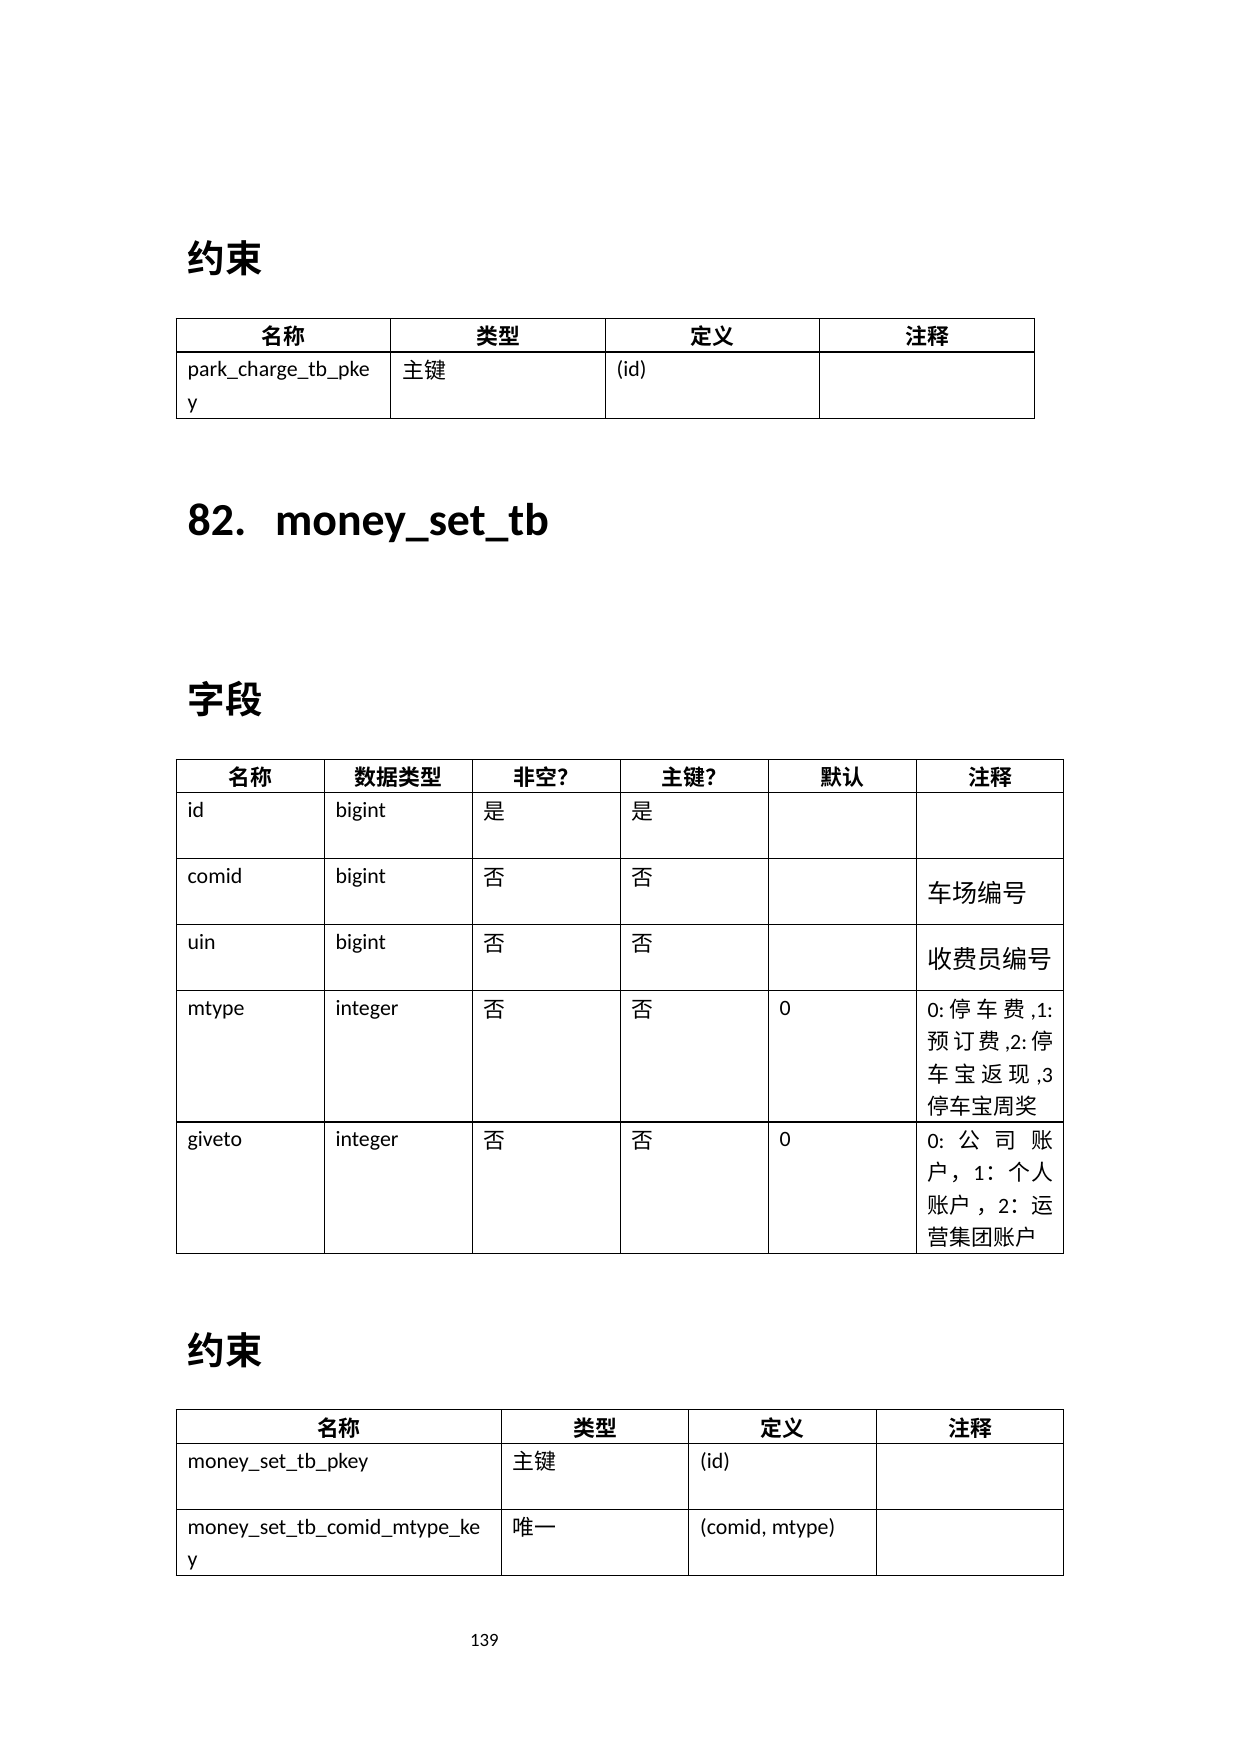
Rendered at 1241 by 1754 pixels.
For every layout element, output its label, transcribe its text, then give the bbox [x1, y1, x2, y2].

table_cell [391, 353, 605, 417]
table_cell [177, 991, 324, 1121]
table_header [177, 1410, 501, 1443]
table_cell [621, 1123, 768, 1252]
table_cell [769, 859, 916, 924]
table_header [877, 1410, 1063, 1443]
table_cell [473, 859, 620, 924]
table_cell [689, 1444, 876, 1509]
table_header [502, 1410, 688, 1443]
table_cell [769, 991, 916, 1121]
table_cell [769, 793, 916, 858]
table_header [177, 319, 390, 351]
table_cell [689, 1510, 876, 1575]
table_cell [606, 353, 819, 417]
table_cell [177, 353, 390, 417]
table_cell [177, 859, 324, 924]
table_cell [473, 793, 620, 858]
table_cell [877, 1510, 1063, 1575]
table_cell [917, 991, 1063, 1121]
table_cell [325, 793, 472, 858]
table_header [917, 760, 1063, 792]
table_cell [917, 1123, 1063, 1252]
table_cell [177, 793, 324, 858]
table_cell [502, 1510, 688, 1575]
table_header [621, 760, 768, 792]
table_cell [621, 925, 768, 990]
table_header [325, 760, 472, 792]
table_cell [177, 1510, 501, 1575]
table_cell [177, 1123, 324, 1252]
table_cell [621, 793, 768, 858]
subtitle money_set_tb [187, 486, 1053, 551]
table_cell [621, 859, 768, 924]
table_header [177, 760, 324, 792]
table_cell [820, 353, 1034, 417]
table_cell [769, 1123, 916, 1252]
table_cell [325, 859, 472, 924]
subtitle 约束 [187, 1315, 1053, 1380]
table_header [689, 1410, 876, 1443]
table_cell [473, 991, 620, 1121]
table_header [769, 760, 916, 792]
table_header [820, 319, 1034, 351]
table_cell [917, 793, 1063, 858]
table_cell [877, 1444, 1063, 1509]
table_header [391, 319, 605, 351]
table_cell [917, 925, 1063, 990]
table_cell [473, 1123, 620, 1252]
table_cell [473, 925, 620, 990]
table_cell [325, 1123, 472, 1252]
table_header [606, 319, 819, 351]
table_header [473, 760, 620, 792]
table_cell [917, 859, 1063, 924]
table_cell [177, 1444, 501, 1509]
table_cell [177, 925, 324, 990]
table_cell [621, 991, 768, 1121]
subtitle 约束 [187, 224, 1053, 289]
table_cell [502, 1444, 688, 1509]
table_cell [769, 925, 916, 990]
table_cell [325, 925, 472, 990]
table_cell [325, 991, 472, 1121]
subtitle 字段 [187, 664, 1053, 729]
